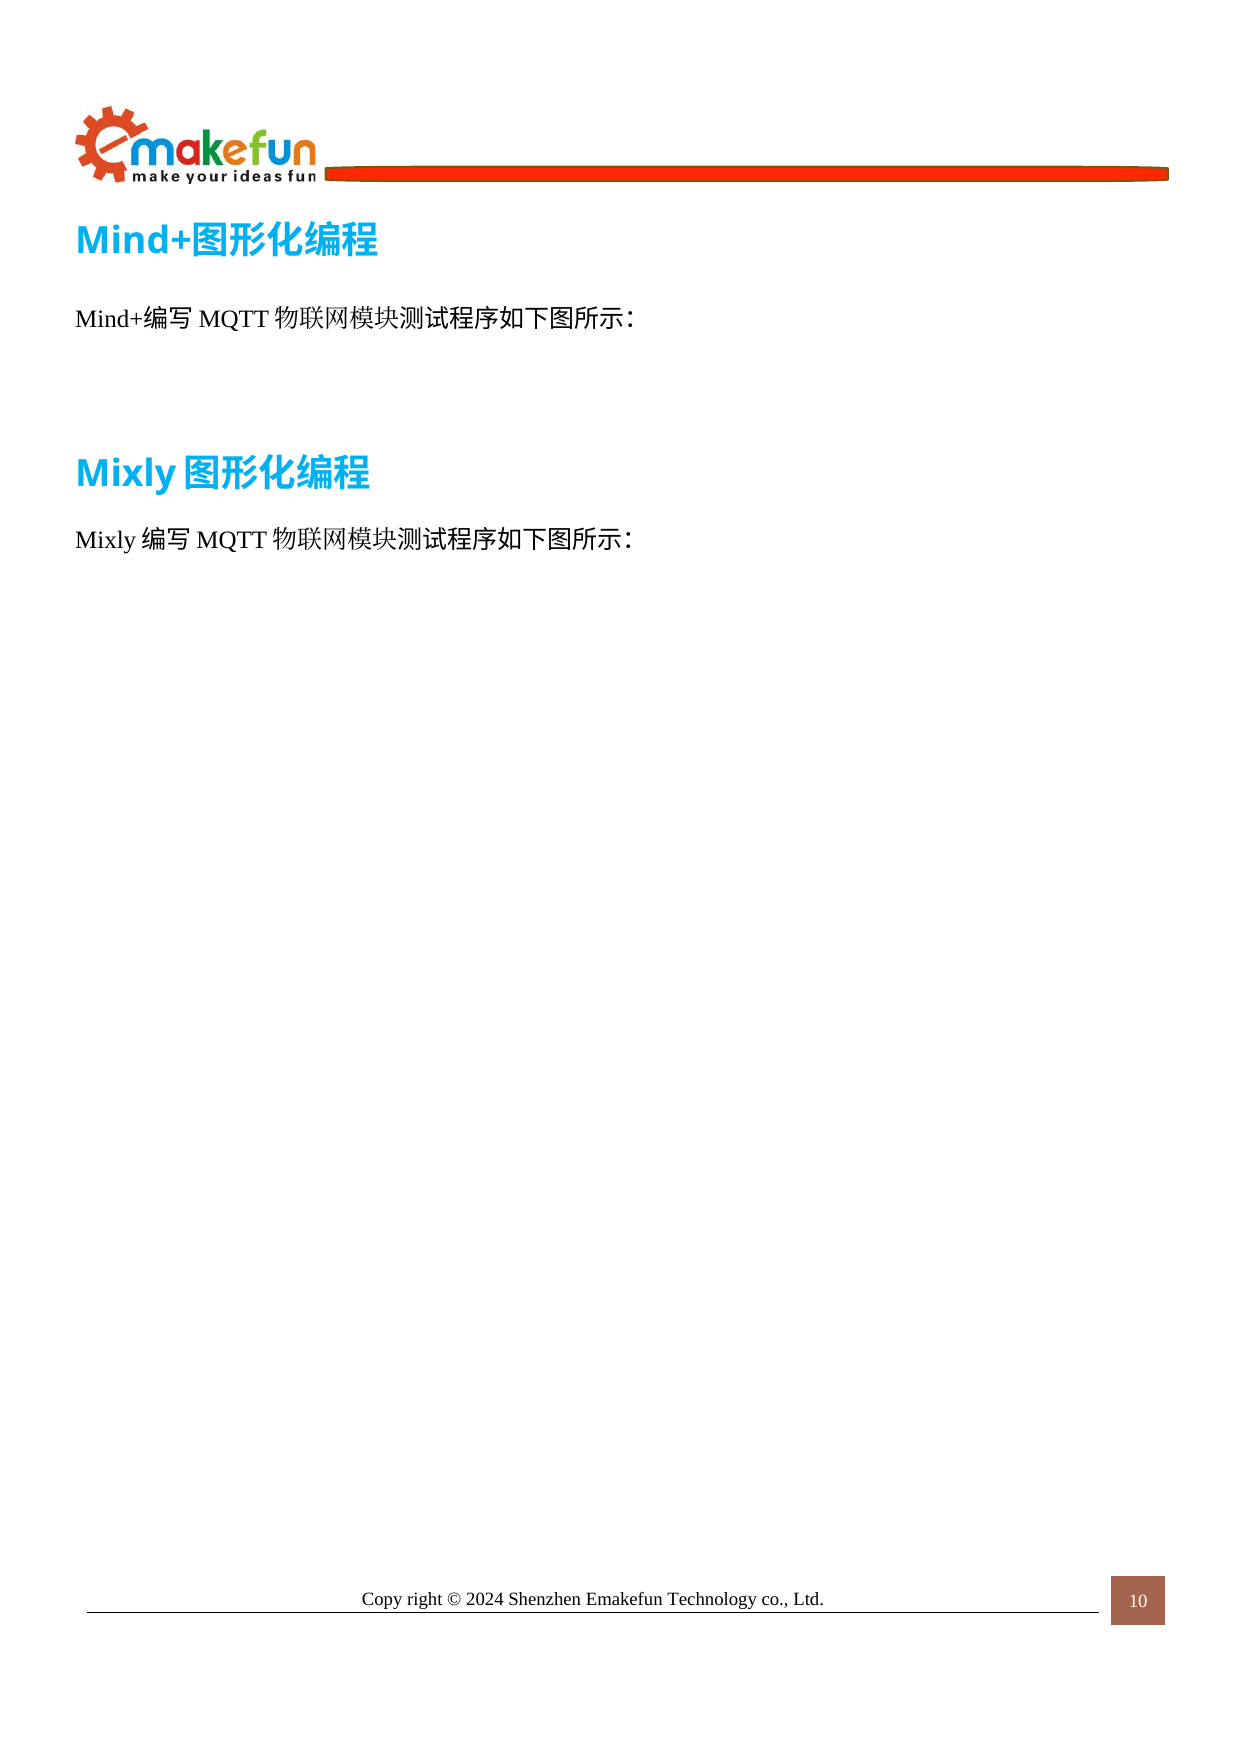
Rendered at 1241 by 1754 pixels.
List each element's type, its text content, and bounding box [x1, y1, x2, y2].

text Mixly编写MQTT物联网模块测试程序如下图所示： [75, 504, 1165, 572]
subtitle Mixly图形化编程 [75, 436, 1165, 504]
text Mind+编写MQTT物联网模块测试程序如下图所示： [75, 282, 1165, 350]
picture [75, 106, 316, 184]
text Mind+图形化编程 [75, 204, 1165, 272]
